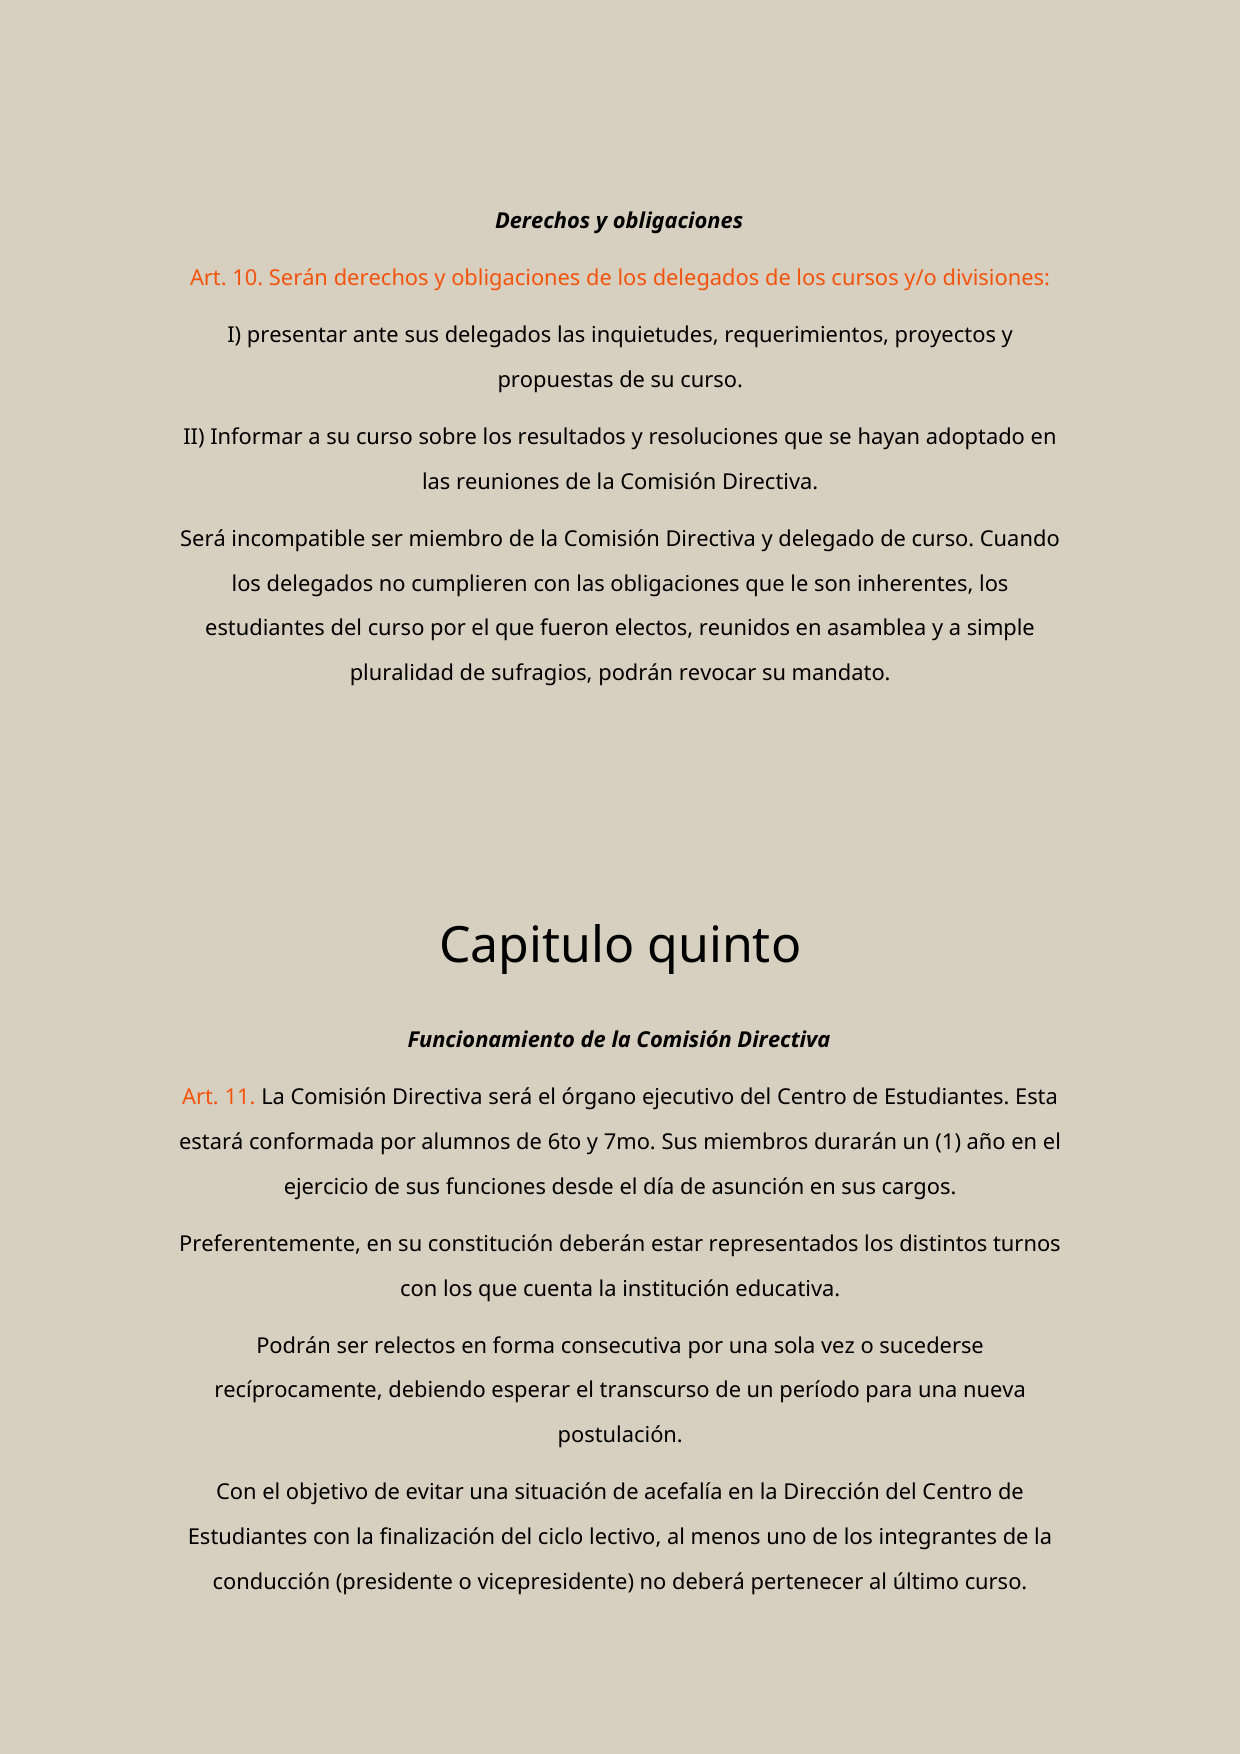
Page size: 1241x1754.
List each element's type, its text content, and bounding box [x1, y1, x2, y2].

text Art. 11. La Comisión Directiva será el órgano ejecutivo del Centro de Estudiantes. Esta estará conformada por alumnos de 6to y 7mo. Sus miembros durarán un (1) año en el ejercicio de sus funciones desde el día de asunción en sus cargos. [177, 1081, 1063, 1201]
text Funcionamiento de la Comisión Directiva [177, 1024, 1063, 1054]
text Preferentemente, en su constitución deberán estar representados los distintos turnos con los que cuenta la institución educativa. [177, 1228, 1063, 1302]
text I) presentar ante sus delegados las inquietudes, requerimientos, proyectos y propuestas de su curso. [177, 319, 1063, 394]
text II) Informar a su curso sobre los resultados y resoluciones que se hayan adoptado en las reuniones de la Comisión Directiva. [177, 421, 1063, 496]
text Con el objetivo de evitar una situación de acefalía en la Dirección del Centro de Estudiantes con la finalización del ciclo lectivo, al menos uno de los integrantes de la conducción (presidente o vicepresidente) no deberá pertenecer al último curso. [177, 1476, 1063, 1596]
text Art. 10. Serán derechos y obligaciones de los delegados de los cursos y/o divisiones: [177, 262, 1063, 292]
text Podrán ser relectos en forma consecutiva por una sola vez o sucederse recíprocamente, debiendo esperar el transcurso de un período para una nueva postulación. [177, 1330, 1063, 1449]
text Derechos y obligaciones [177, 205, 1063, 234]
text Capitulo quinto [177, 909, 1063, 978]
text Será incompatible ser miembro de la Comisión Directiva y delegado de curso. Cuando los delegados no cumplieren con las obligaciones que le son inherentes, los estudiantes del curso por el que fueron electos, reunidos en asamblea y a simple pluralidad de sufragios, podrán revocar su mandato. [177, 523, 1063, 687]
